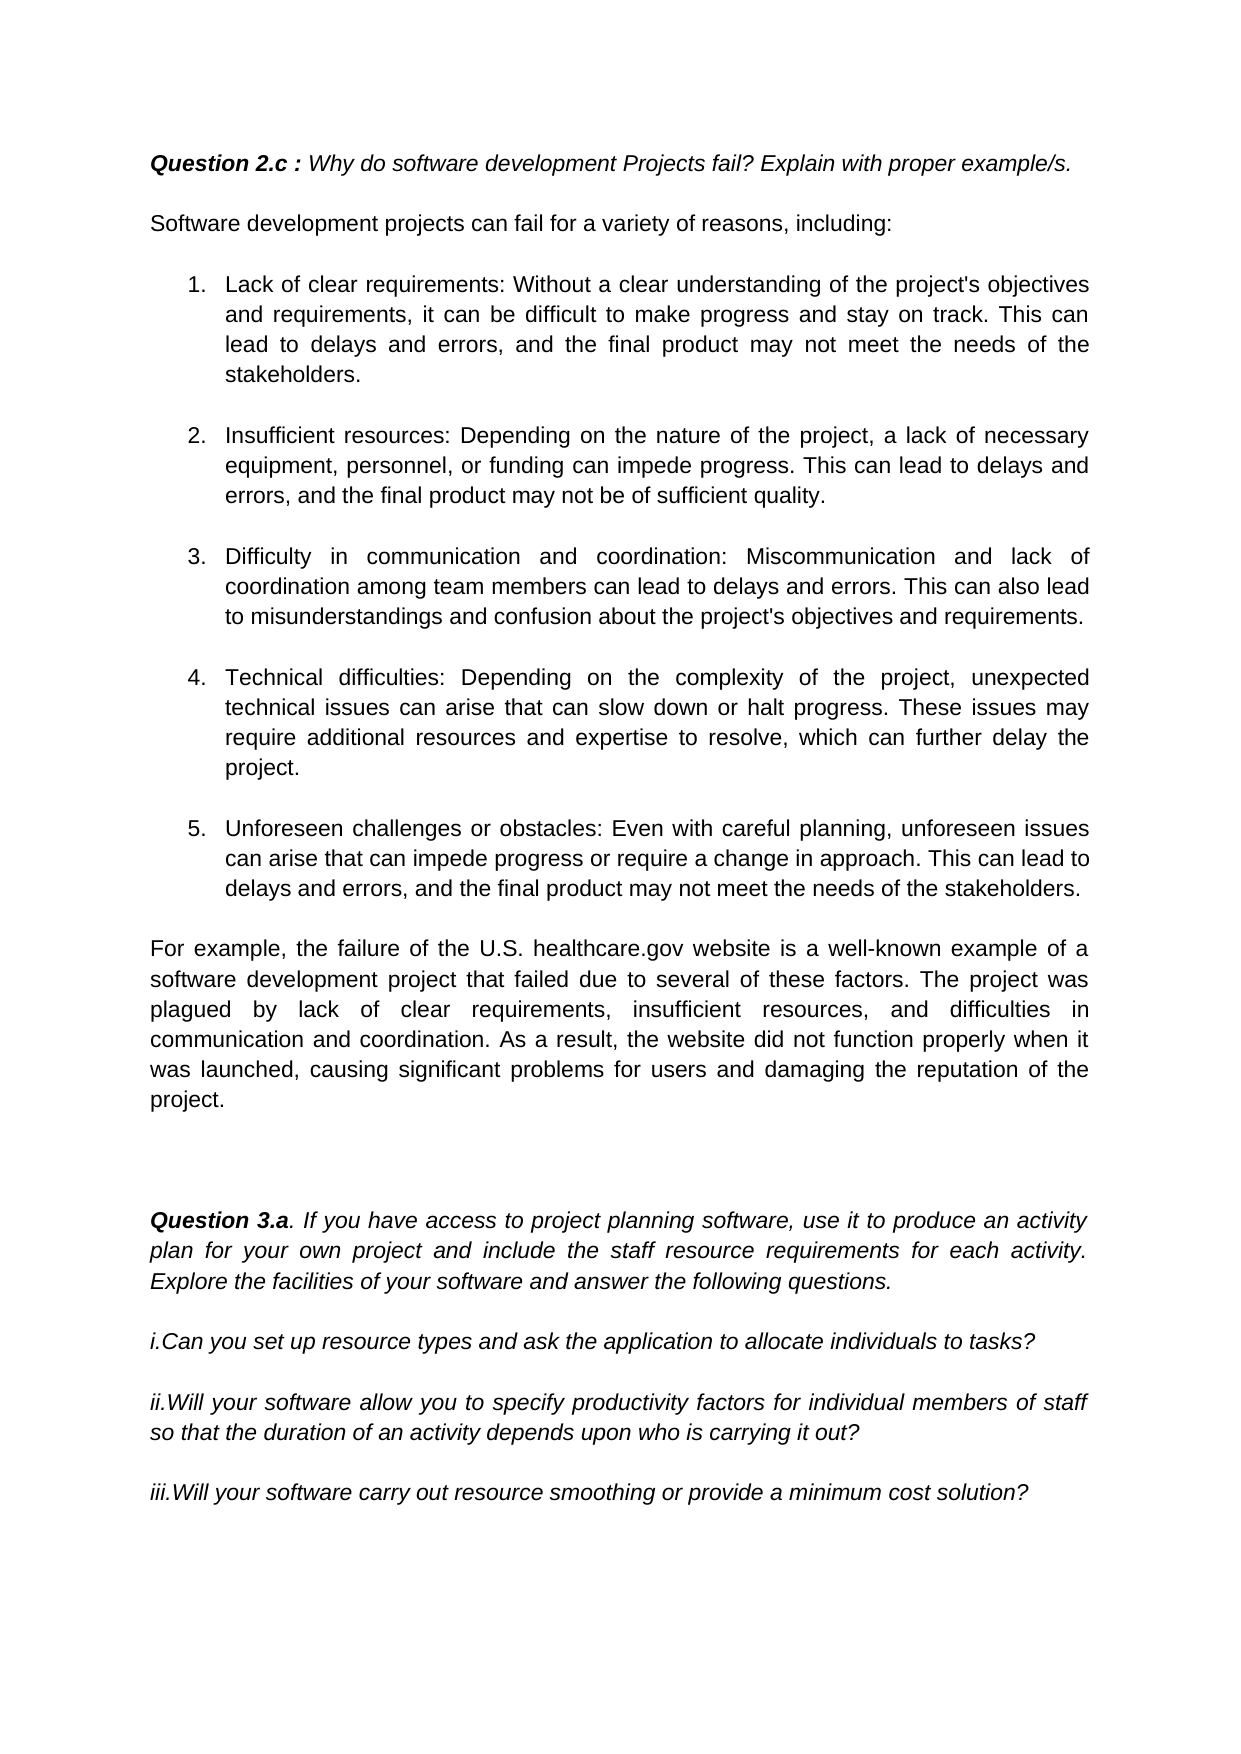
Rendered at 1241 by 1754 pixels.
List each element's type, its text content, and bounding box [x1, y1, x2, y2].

list Difficulty in communication and coordination: Miscommunication and lack of coordination among team members can lead to delays and errors. This can also lead to misunderstandings and confusion about the project's objectives and requirements. [187, 543, 1090, 629]
text Software development projects can fail for a variety of reasons, including: [150, 210, 1090, 237]
text i.Can you set up resource types and ask the application to allocate individuals to tasks? [150, 1328, 1090, 1354]
text ii.Will your software allow you to specify productivity factors for individual members of staff so that the duration of an activity depends upon who is carrying it out? [150, 1388, 1090, 1445]
list Lack of clear requirements: Without a clear understanding of the project's objectives and requirements, it can be difficult to make progress and stay on track. This can lead to delays and errors, and the final product may not meet the needs of the stakeholders. [187, 271, 1090, 388]
text Question 2.c : Why do software development Projects fail? Explain with proper example/s. [150, 150, 1090, 176]
text For example, the failure of the U.S. healthcare.gov website is a well-known example of a software development project that failed due to several of these factors. The project was plagued by lack of clear requirements, insufficient resources, and difficulties in communication and coordination. As a result, the website did not function properly when it was launched, causing significant problems for users and damaging the reputation of the project. [150, 935, 1090, 1113]
text iii.Will your software carry out resource smoothing or provide a minimum cost solution? [150, 1479, 1090, 1506]
list Insufficient resources: Depending on the nature of the project, a lack of necessary equipment, personnel, or funding can impede progress. This can lead to delays and errors, and the final product may not be of sufficient quality. [187, 422, 1090, 509]
text Question 3.a. If you have access to project planning software, use it to produce an activity plan for your own project and include the staff resource requirements for each activity. Explore the facilities of your software and answer the following questions. [150, 1207, 1090, 1294]
list Unforeseen challenges or obstacles: Even with careful planning, unforeseen issues can arise that can impede progress or require a change in approach. This can lead to delays and errors, and the final product may not meet the needs of the stakeholders. [187, 814, 1090, 901]
list Technical difficulties: Depending on the complexity of the project, unexpected technical issues can arise that can slow down or halt progress. These issues may require additional resources and expertise to resolve, which can further delay the project. [187, 663, 1090, 781]
